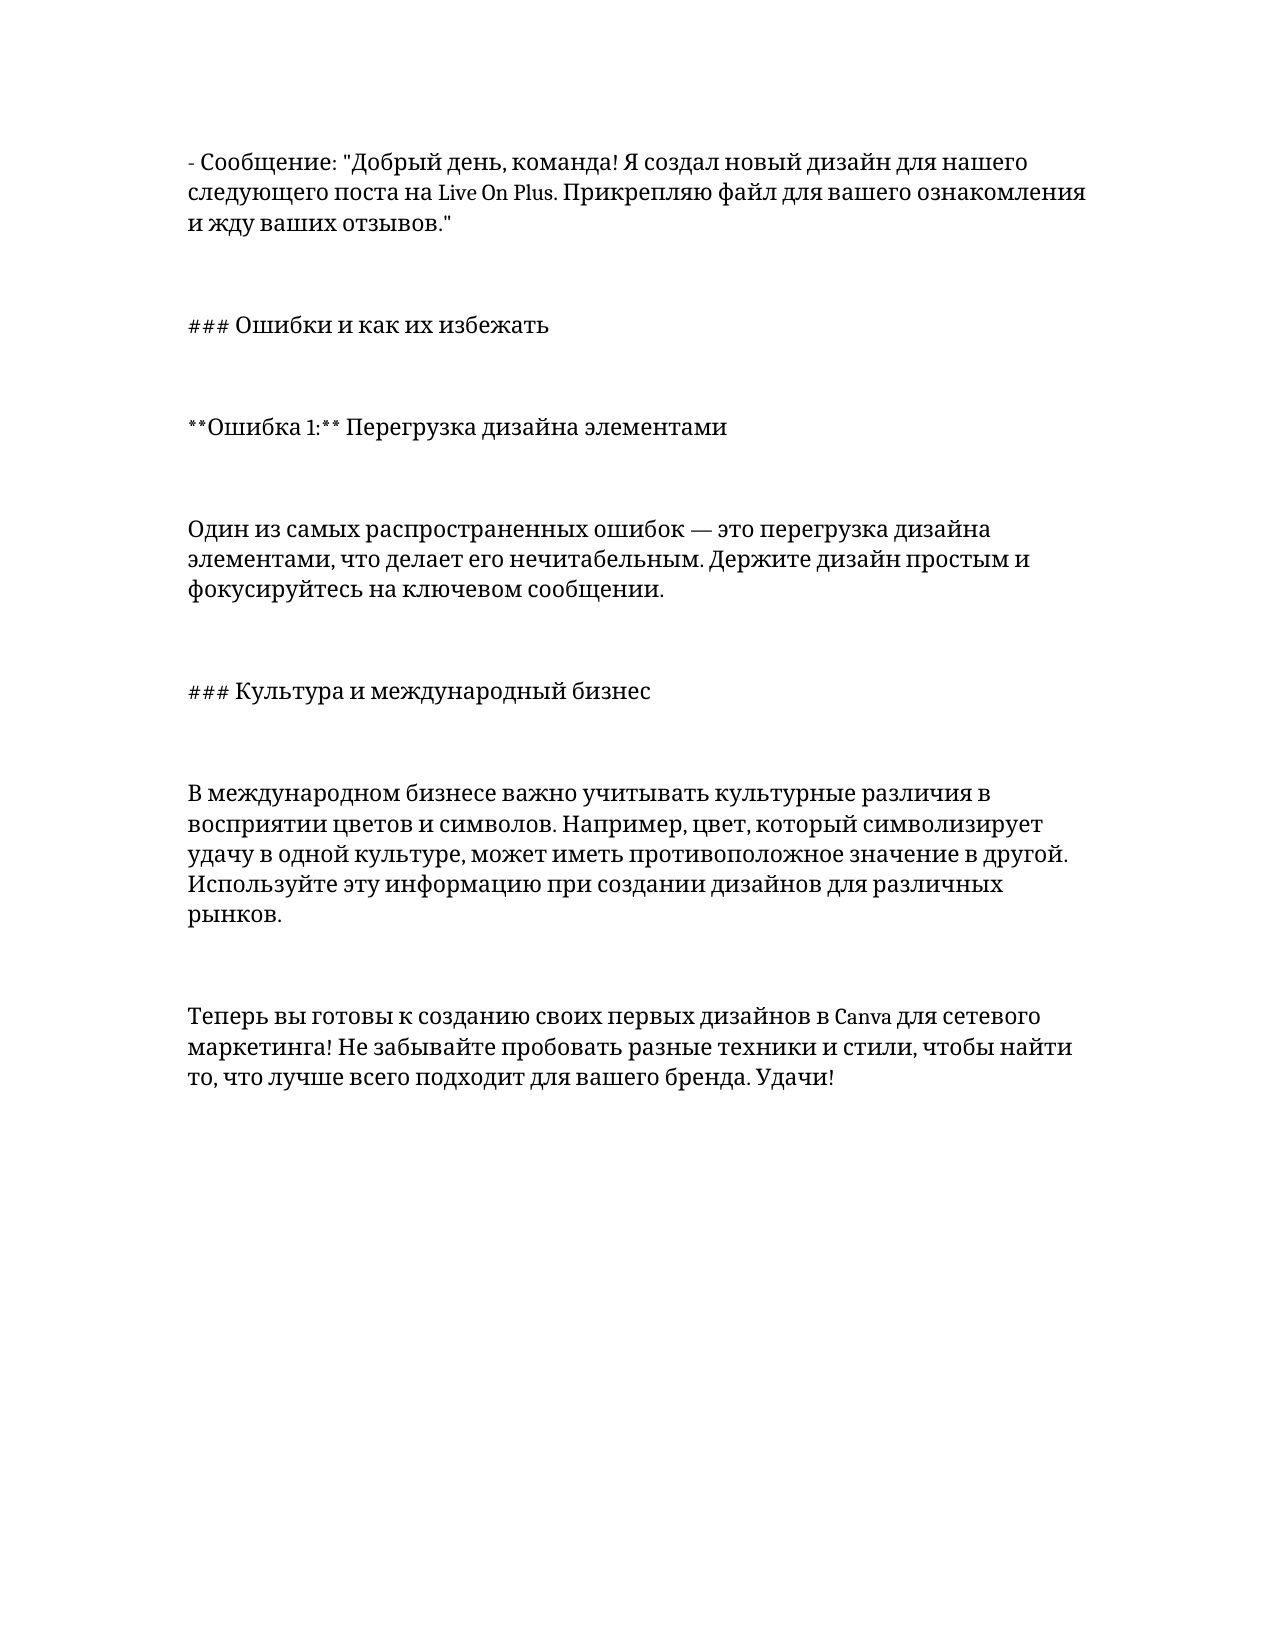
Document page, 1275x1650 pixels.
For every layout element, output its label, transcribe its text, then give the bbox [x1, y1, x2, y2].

text ### Ошибки и как их избежать [187, 312, 1087, 339]
text ### Культура и международный бизнес [187, 679, 1087, 706]
text **Ошибка 1:** Перегрузка дизайна элементами [187, 414, 1087, 441]
text - Сообщение: "Добрый день, команда! Я создал новый дизайн для нашего следующего поста на Live On Plus. Прикрепляю файл для вашего ознакомления и жду ваших отзывов." [187, 150, 1087, 237]
text В международном бизнесе важно учитывать культурные различия в восприятии цветов и символов. Например, цвет, который символизирует удачу в одной культуре, может иметь противоположное значение в другой. Используйте эту информацию при создании дизайнов для различных рынков. [187, 781, 1087, 928]
text Один из самых распространенных ошибок — это перегрузка дизайна элементами, что делает его нечитабельным. Держите дизайн простым и фокусируйтесь на ключевом сообщении. [187, 517, 1087, 603]
text Теперь вы готовы к созданию своих первых дизайнов в Canva для сетевого маркетинга! Не забывайте пробовать разные техники и стили, чтобы найти то, что лучше всего подходит для вашего бренда. Удачи! [187, 1004, 1087, 1091]
